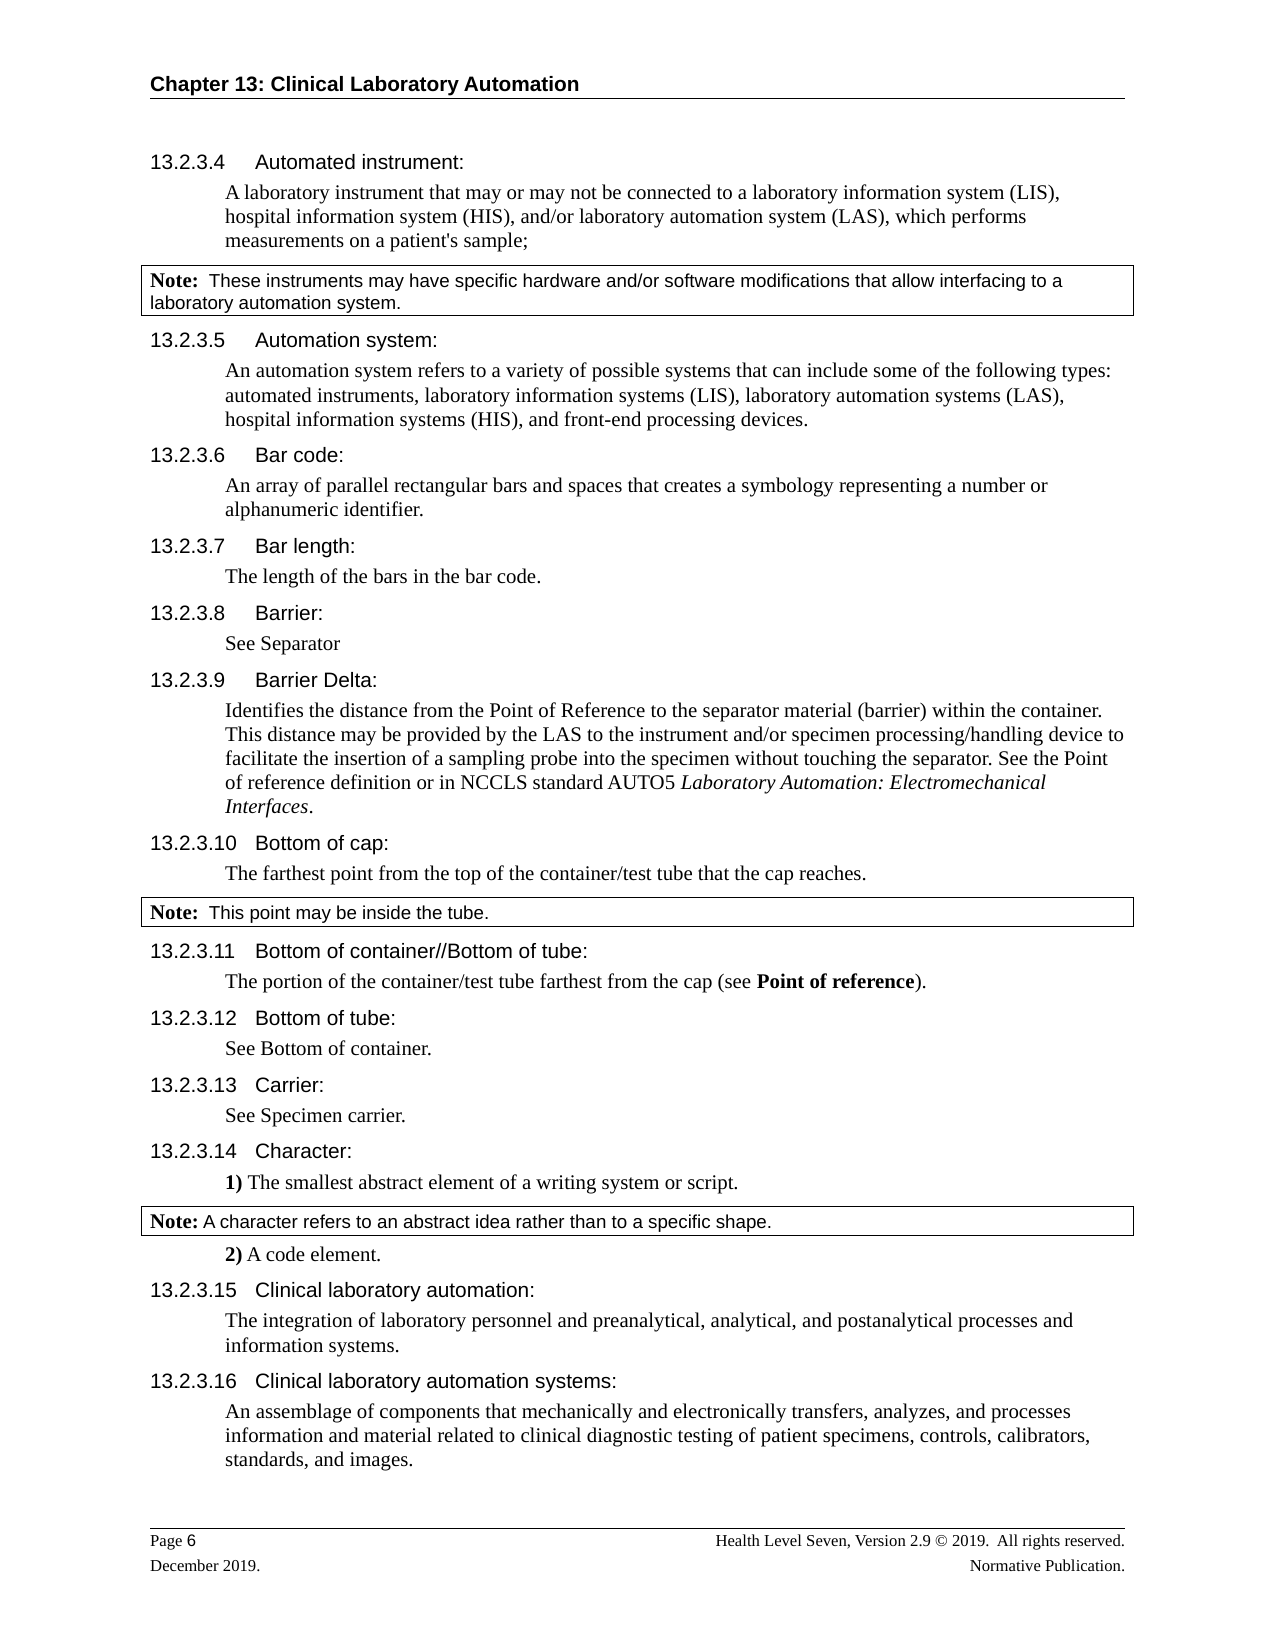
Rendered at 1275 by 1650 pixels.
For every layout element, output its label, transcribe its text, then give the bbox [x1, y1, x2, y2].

text The length of the bars in the bar code. [225, 564, 1125, 588]
text Note: These instruments may have specific hardware and/or software modifications that allow interfacing to a laboratory automation system. [142, 266, 1133, 315]
subtitle Bottom of cap: [150, 831, 1125, 854]
subtitle Clinical laboratory automation: [150, 1278, 1125, 1302]
text An automation system refers to a variety of possible systems that can include some of the following types: automated instruments, laboratory information systems (LIS), laboratory automation systems (LAS), hospital information systems (HIS), and front-end processing devices. [225, 358, 1125, 431]
text An array of parallel rectangular bars and spaces that creates a symbology representing a number or alphanumeric identifier. [225, 473, 1125, 521]
text The portion of the container/test tube farthest from the cap (see Point of reference). [225, 969, 1125, 993]
subtitle Barrier: [150, 601, 1125, 625]
subtitle Bottom of tube: [150, 1006, 1125, 1030]
text The farthest point from the top of the container/test tube that the cap reaches. [225, 861, 1125, 885]
subtitle Character: [150, 1139, 1125, 1163]
subtitle Clinical laboratory automation systems: [150, 1369, 1125, 1393]
subtitle Automation system: [150, 328, 1125, 352]
text See Separator [225, 631, 1125, 655]
text Note: This point may be inside the tube. [142, 898, 1133, 926]
text See Bottom of container. [225, 1036, 1125, 1060]
subtitle Bar code: [150, 443, 1125, 467]
text See Specimen carrier. [225, 1103, 1125, 1127]
text 1) The smallest abstract element of a writing system or script. [225, 1169, 1125, 1194]
text Note: A character refers to an abstract idea rather than to a specific shape. [142, 1207, 1133, 1235]
subtitle Bar length: [150, 534, 1125, 558]
text 2) A code element. [225, 1242, 1125, 1266]
text A laboratory instrument that may or may not be connected to a laboratory information system (LIS), hospital information system (HIS), and/or laboratory automation system (LAS), which performs measurements on a patient's sample; [225, 180, 1125, 252]
subtitle Automated instrument: [150, 150, 1125, 174]
subtitle Carrier: [150, 1073, 1125, 1097]
subtitle Bottom of container//Bottom of tube: [150, 939, 1125, 963]
text The integration of laboratory personnel and preanalytical, analytical, and postanalytical processes and information systems. [225, 1308, 1125, 1357]
text Identifies the distance from the Point of Reference to the separator material (barrier) within the container. This distance may be provided by the LAS to the instrument and/or specimen processing/handling device to facilitate the insertion of a sampling probe into the specimen without touching the separator. See the Point of reference definition or in NCCLS standard AUTO5 Laboratory Automation: Electromechanical Interfaces. [225, 698, 1125, 818]
text An assemblage of components that mechanically and electronically transfers, analyzes, and processes information and material related to clinical diagnostic testing of patient specimens, controls, calibrators, standards, and images. [225, 1399, 1125, 1471]
subtitle Barrier Delta: [150, 667, 1125, 691]
